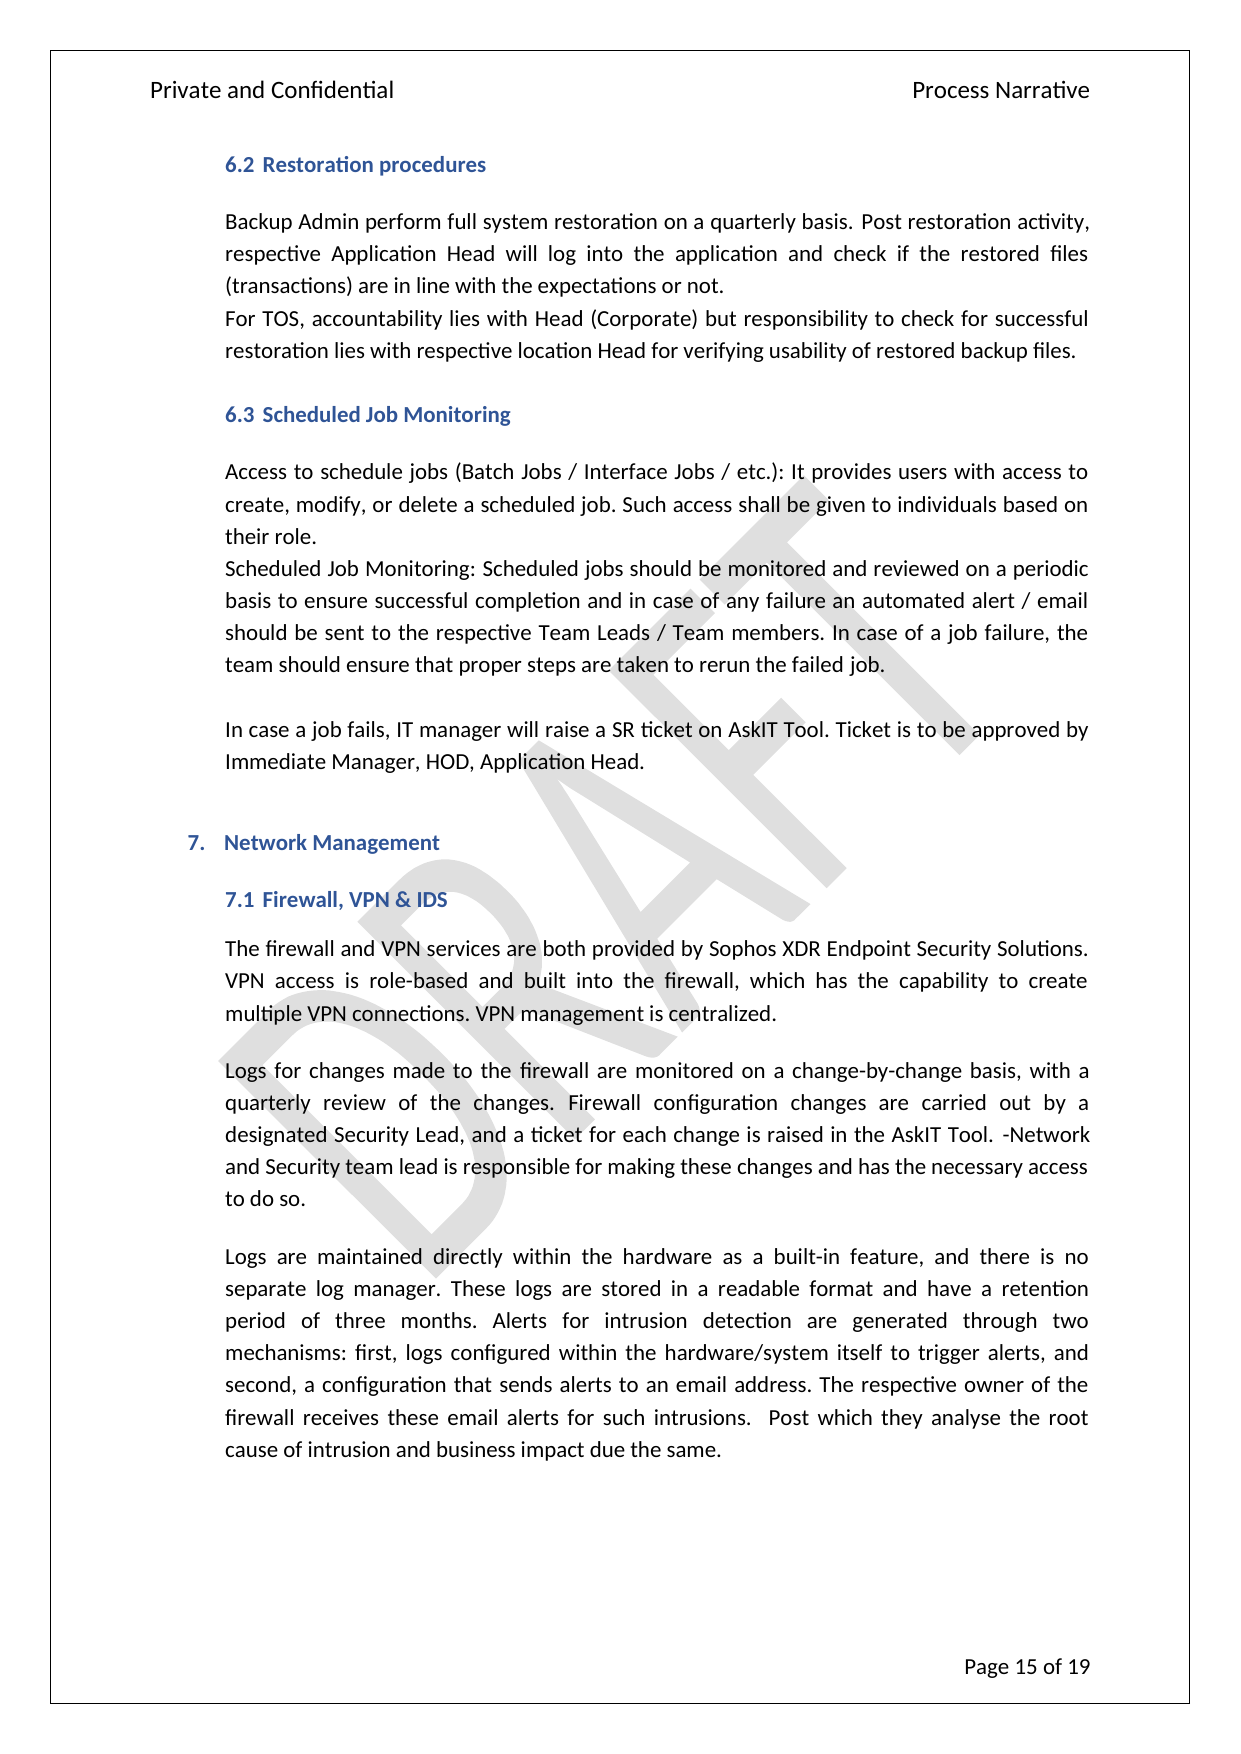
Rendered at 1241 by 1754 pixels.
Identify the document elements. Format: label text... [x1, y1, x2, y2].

list For TOS, accountability lies with Head (Corporate) but responsibility to check for successful restoration lies with respective location Head for verifying usability of restored backup files. [225, 304, 1090, 364]
list In case a job fails, IT manager will raise a SR ticket on AskIT Tool. Ticket is to be approved by Immediate Manager, HOD, Application Head. [225, 715, 1090, 775]
text Logs for changes made to the firewall are monitored on a change-by-change basis, with a quarterly review of the changes. Firewall configuration changes are carried out by a designated Security Lead, and a ticket for each change is raised in the AskIT Tool. -Network and Security team lead is responsible for making these changes and has the necessary access to do so. [225, 1056, 1090, 1213]
subtitle Scheduled Job Monitoring [225, 400, 1090, 428]
subtitle Network Management [187, 828, 1090, 856]
list Scheduled Job Monitoring: Scheduled jobs should be monitored and reviewed on a periodic basis to ensure successful completion and in case of any failure an automated alert / email should be sent to the respective Team Leads / Team members. In case of a job failure, the team should ensure that proper steps are taken to rerun the failed job. [225, 554, 1090, 679]
subtitle Restoration procedures [225, 150, 1090, 178]
list Backup Admin perform full system restoration on a quarterly basis. Post restoration activity, respective Application Head will log into the application and check if the restored files (transactions) are in line with the expectations or not. [225, 207, 1090, 299]
text Logs are maintained directly within the hardware as a built-in feature, and there is no separate log manager. These logs are stored in a readable format and have a retention period of three months. Alerts for intrusion detection are generated through two mechanisms: first, logs configured within the hardware/system itself to trigger alerts, and second, a configuration that sends alerts to an email address. The respective owner of the firewall receives these email alerts for such intrusions. Post which they analyse the root cause of intrusion and business impact due the same. [225, 1242, 1090, 1463]
list Access to schedule jobs (Batch Jobs / Interface Jobs / etc.): It provides users with access to create, modify, or delete a scheduled job. Such access shall be given to individuals based on their role. [225, 457, 1090, 550]
text The firewall and VPN services are both provided by Sophos XDR Endpoint Security Solutions. VPN access is role-based and built into the firewall, which has the capability to create multiple VPN connections. VPN management is centralized. [225, 934, 1090, 1027]
list Firewall, VPN & IDS [225, 885, 1090, 913]
